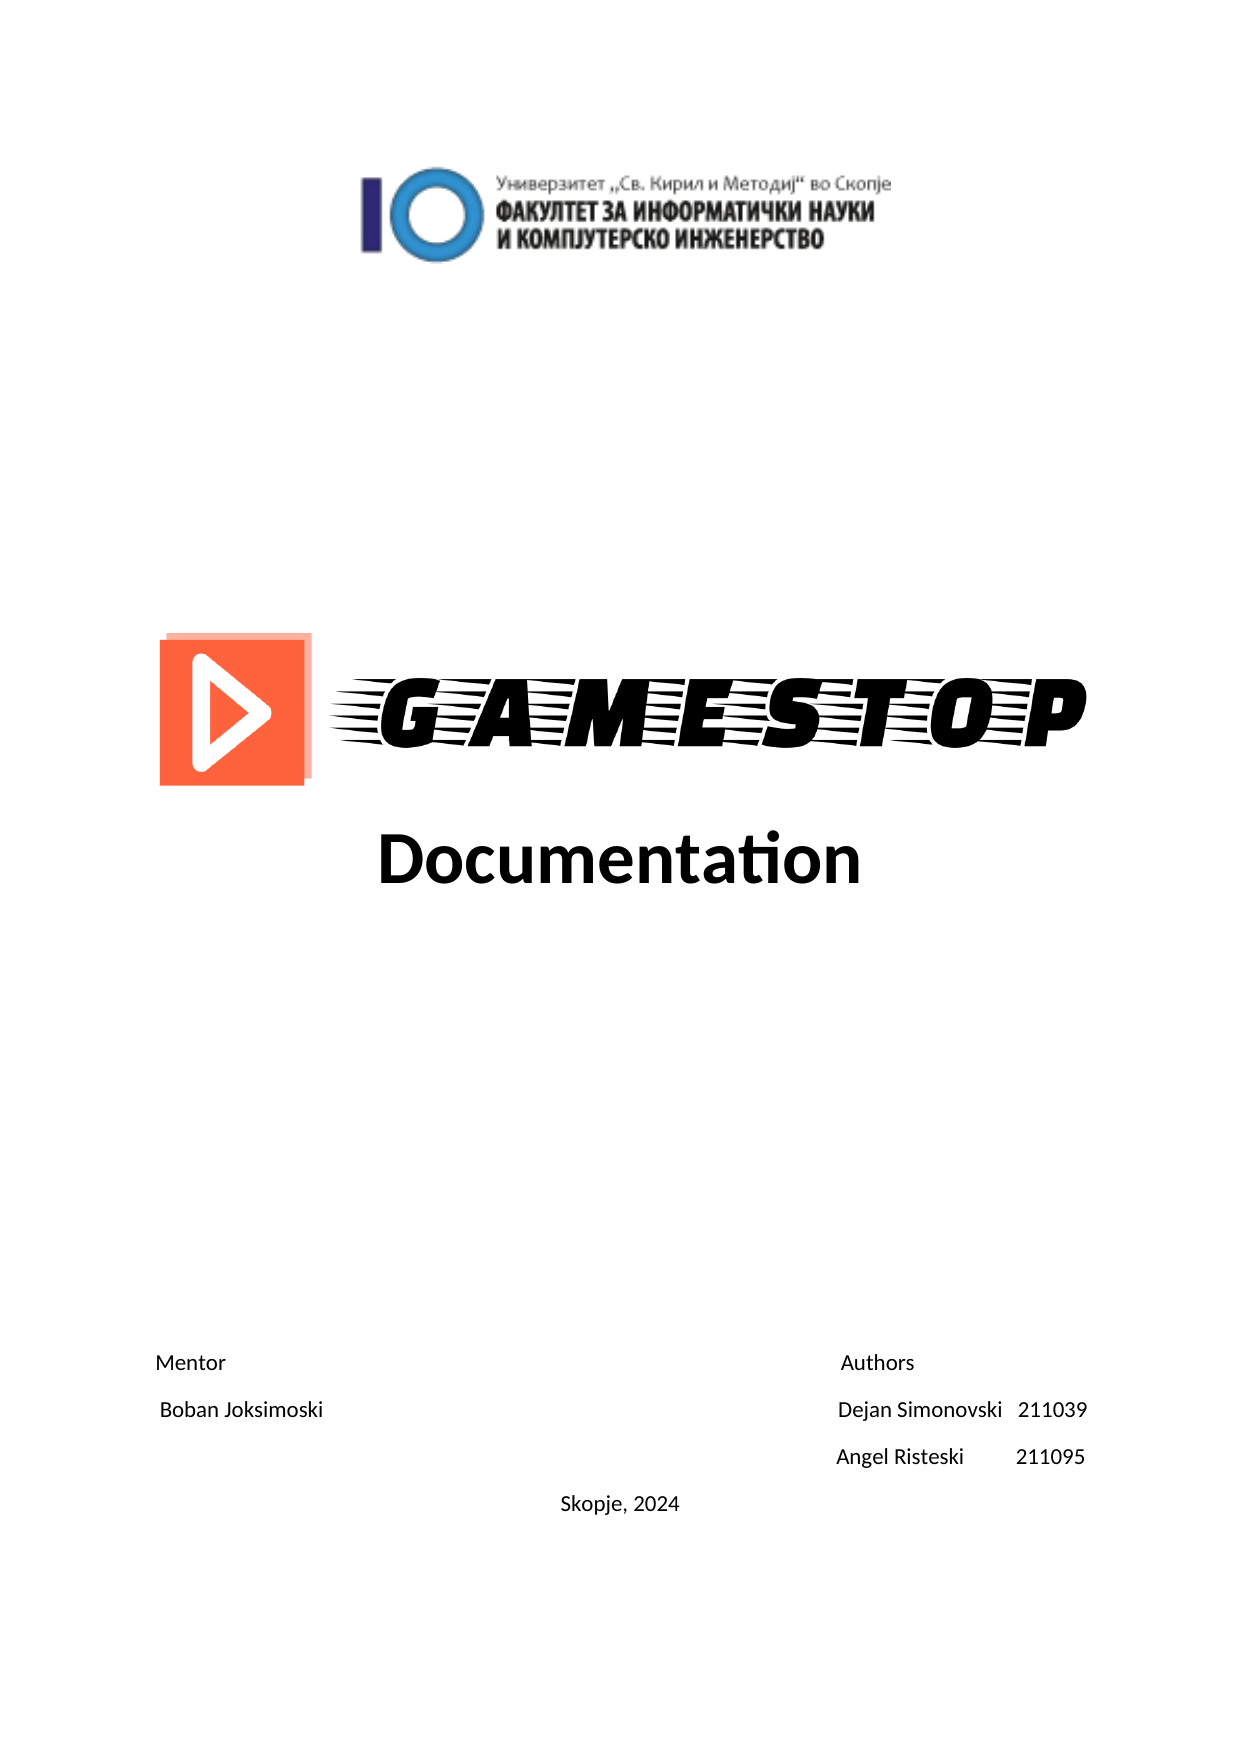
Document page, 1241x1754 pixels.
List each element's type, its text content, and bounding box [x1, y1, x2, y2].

text Angel Risteski 211095 [150, 1442, 1090, 1470]
picture [349, 149, 891, 287]
text Documentation [150, 811, 1090, 902]
picture [150, 633, 1088, 792]
text Skopje, 2024 [150, 1489, 1090, 1517]
text Mentor Authors [150, 1348, 1090, 1376]
text Boban Joksimoski Dejan Simonovski 211039 [150, 1395, 1090, 1423]
